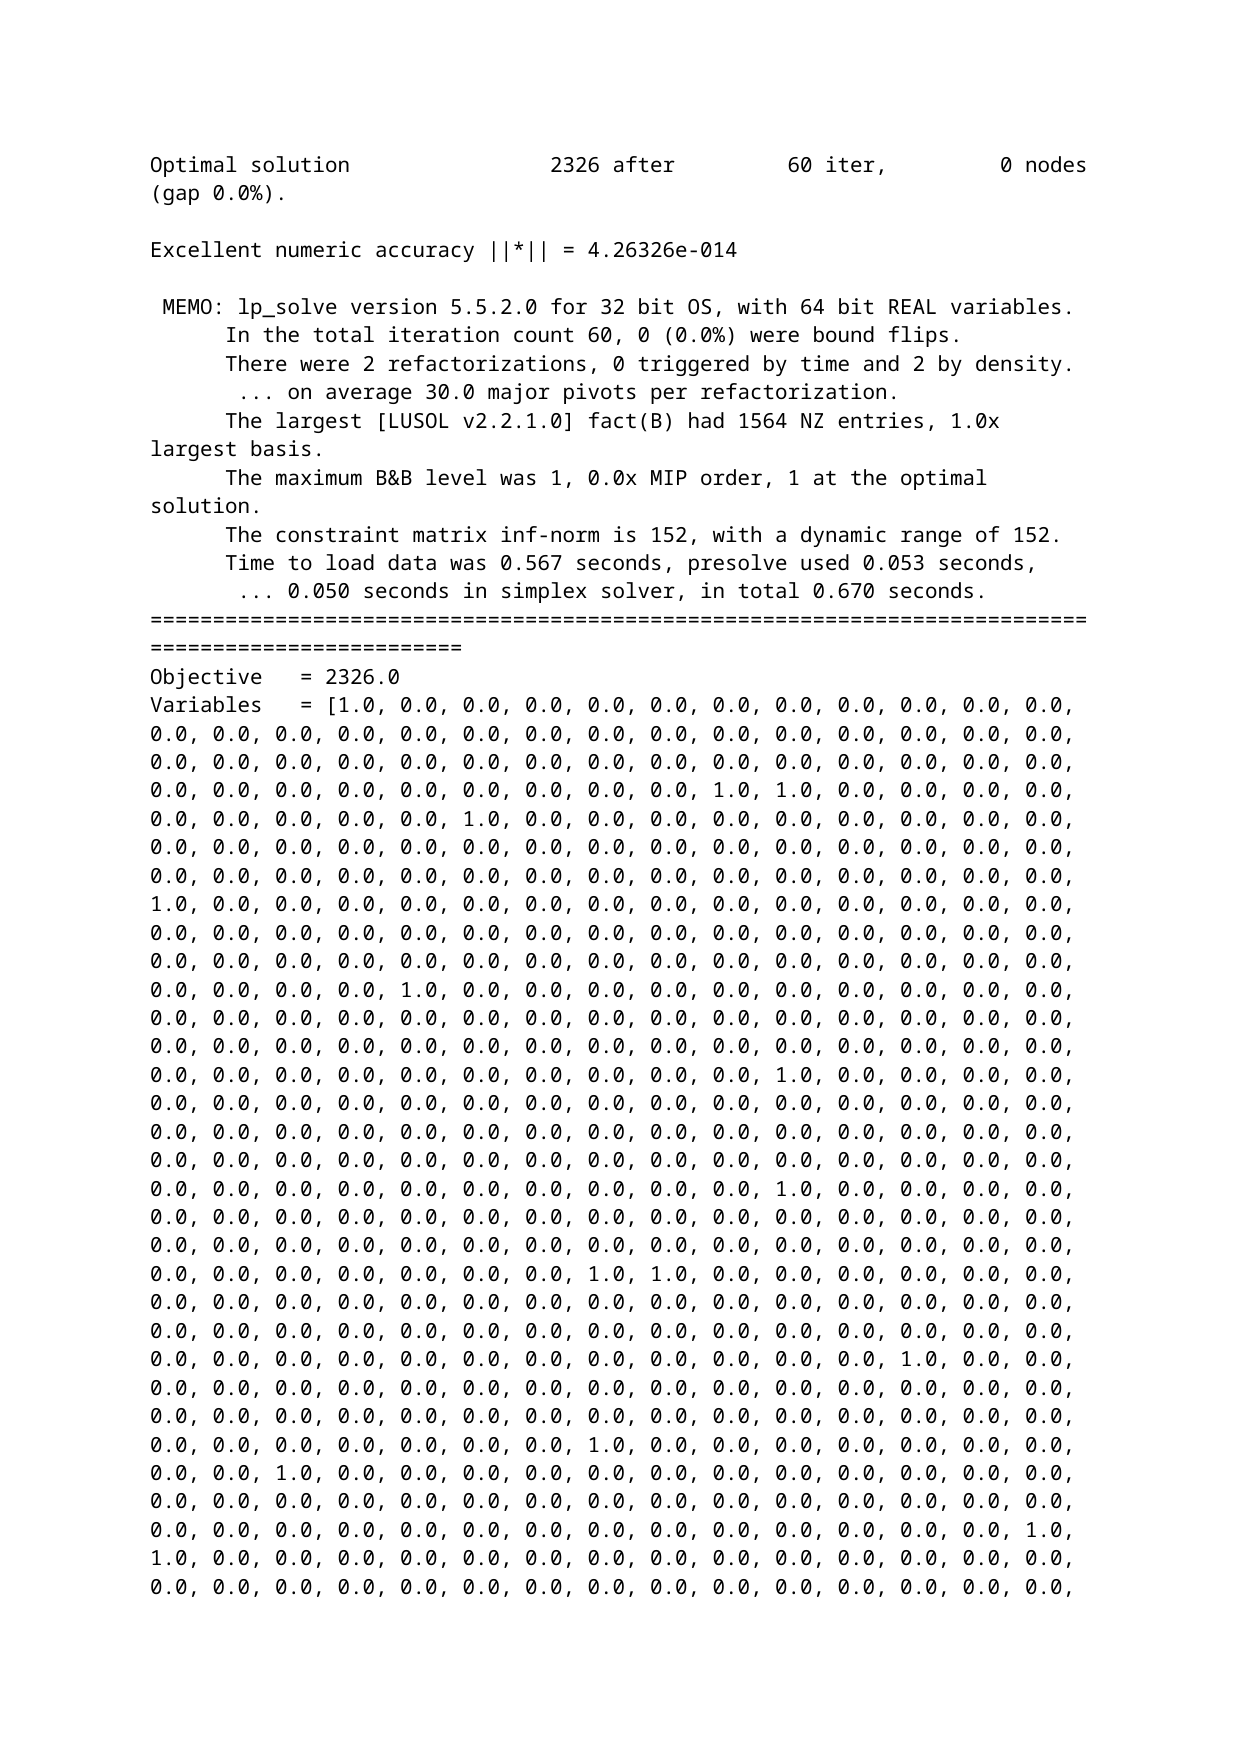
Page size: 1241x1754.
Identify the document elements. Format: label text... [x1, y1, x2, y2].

text Excellent numeric accuracy ||*|| = 4.26326e-014 [150, 235, 1090, 264]
text Objective = 2326.0 [150, 662, 1090, 690]
text ... on average 30.0 major pivots per refactorization. [150, 377, 1090, 406]
text There were 2 refactorizations, 0 triggered by time and 2 by density. [150, 349, 1090, 377]
text The largest [LUSOL v2.2.1.0] fact(B) had 1564 NZ entries, 1.0x largest basis. [150, 406, 1090, 463]
text ... 0.050 seconds in simplex solver, in total 0.670 seconds. [150, 577, 1090, 605]
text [150, 690, 1090, 1600]
text In the total iteration count 60, 0 (0.0%) were bound flips. [150, 321, 1090, 349]
text MEMO: lp_solve version 5.5.2.0 for 32 bit OS, with 64 bit REAL variables. [150, 292, 1090, 321]
text ==================================================================================================== [150, 605, 1090, 662]
text Optimal solution 2326 after 60 iter, 0 nodes (gap 0.0%). [150, 150, 1090, 207]
text The constraint matrix inf-norm is 152, with a dynamic range of 152. [150, 520, 1090, 548]
text Time to load data was 0.567 seconds, presolve used 0.053 seconds, [150, 548, 1090, 577]
text The maximum B&B level was 1, 0.0x MIP order, 1 at the optimal solution. [150, 463, 1090, 520]
